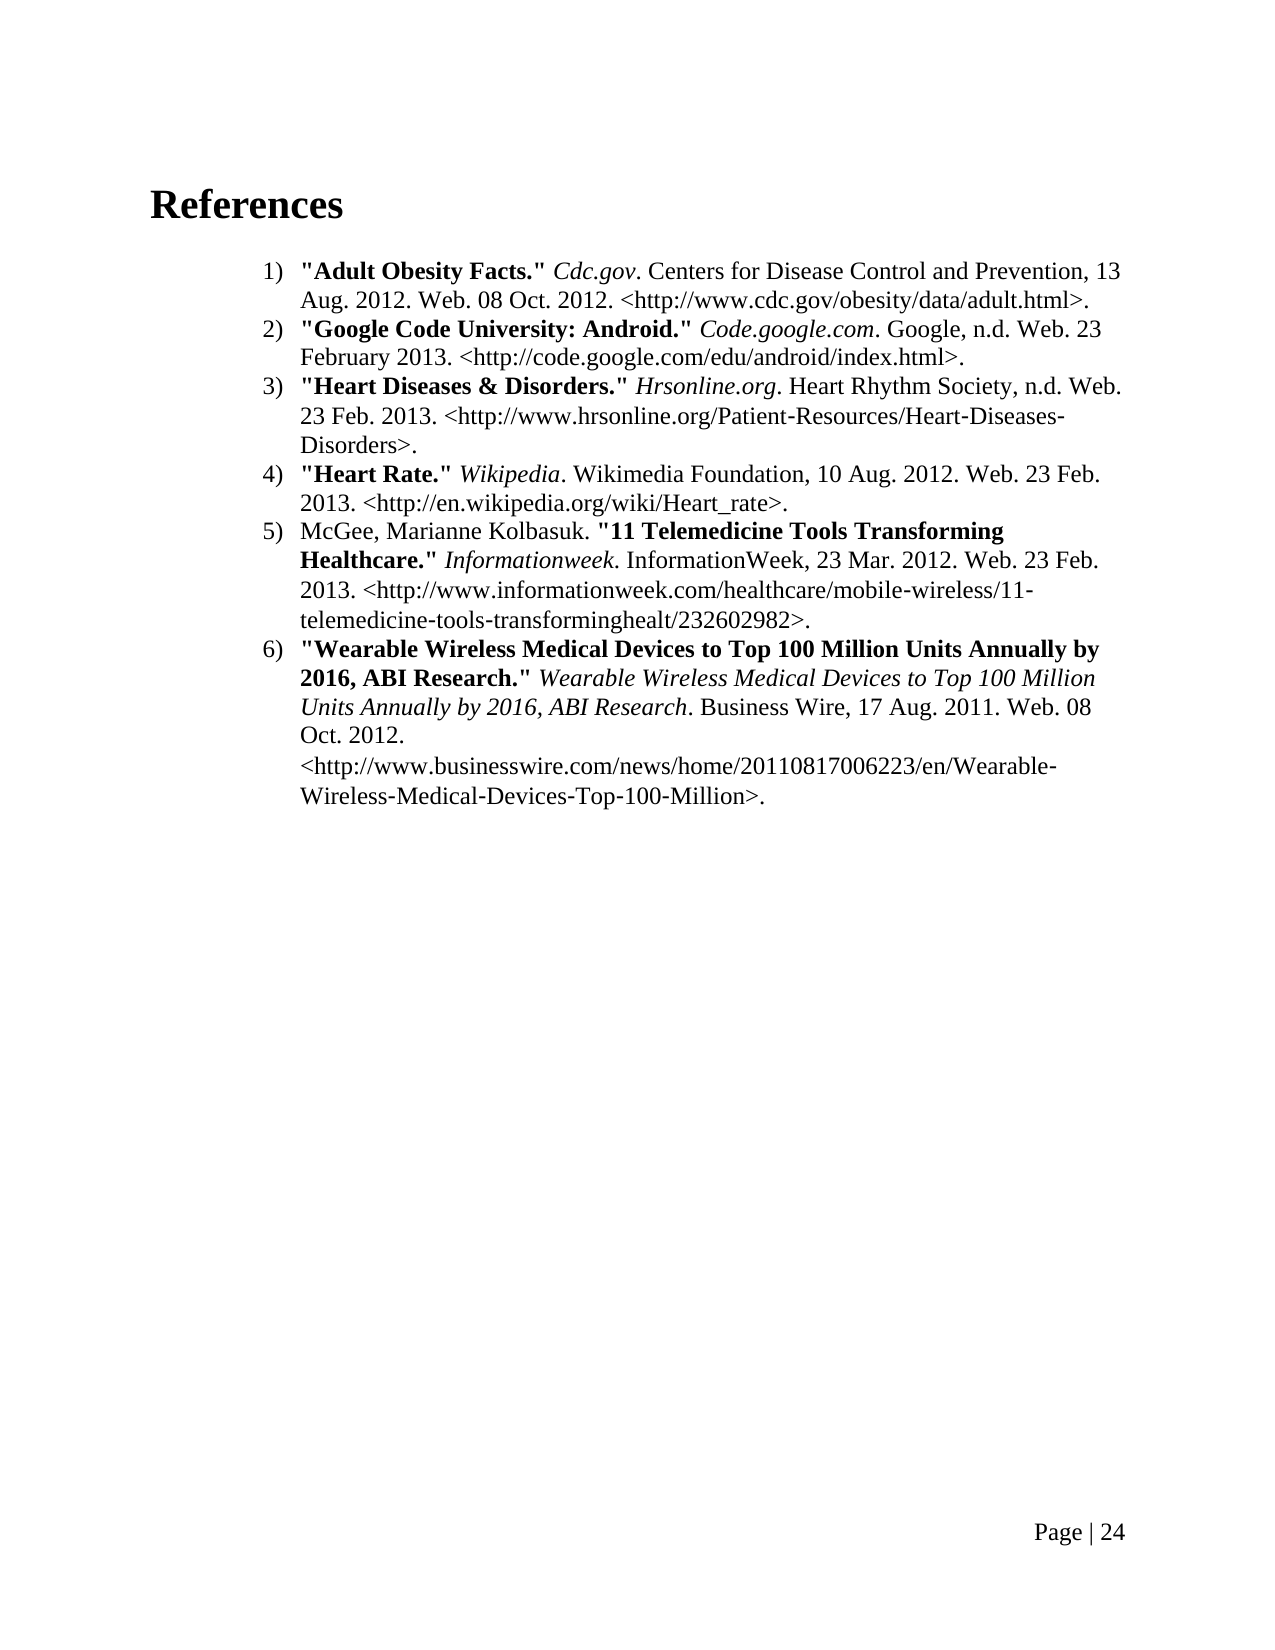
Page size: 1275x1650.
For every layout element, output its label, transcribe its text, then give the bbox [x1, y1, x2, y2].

list "Heart Diseases & Disorders." Hrsonline.org. Heart Rhythm Society, n.d. Web. 23 Feb. 2013. <http://www.hrsonline.org/Patient‐Resources/Heart‐Diseases‐Disorders>. [262, 371, 1125, 459]
list "Heart Rate." Wikipedia. Wikimedia Foundation, 10 Aug. 2012. Web. 23 Feb. 2013. <http://en.wikipedia.org/wiki/Heart_rate>. [262, 459, 1125, 516]
list McGee, Marianne Kolbasuk. "11 Telemedicine Tools Transforming Healthcare." Informationweek. InformationWeek, 23 Mar. 2012. Web. 23 Feb. 2013. <http://www.informationweek.com/healthcare/mobile‐wireless/11‐telemedicine‐tools‐transforminghealt/232602982>. [262, 516, 1125, 634]
list "Wearable Wireless Medical Devices to Top 100 Million Units Annually by 2016, ABI Research." Wearable Wireless Medical Devices to Top 100 Million Units Annually by 2016, ABI Research. Business Wire, 17 Aug. 2011. Web. 08 Oct. 2012. <http://www.businesswire.com/news/home/20110817006223/en/Wearable‐Wireless‐Medical‐Devices‐Top‐100‐Million>. [262, 634, 1125, 810]
list "Adult Obesity Facts." Cdc.gov. Centers for Disease Control and Prevention, 13 Aug. 2012. Web. 08 Oct. 2012. <http://www.cdc.gov/obesity/data/adult.html>. [262, 256, 1125, 314]
list "Google Code University: Android." Code.google.com. Google, n.d. Web. 23 February 2013. <http://code.google.com/edu/android/index.html>. [262, 314, 1125, 371]
subtitle References [150, 179, 1125, 227]
